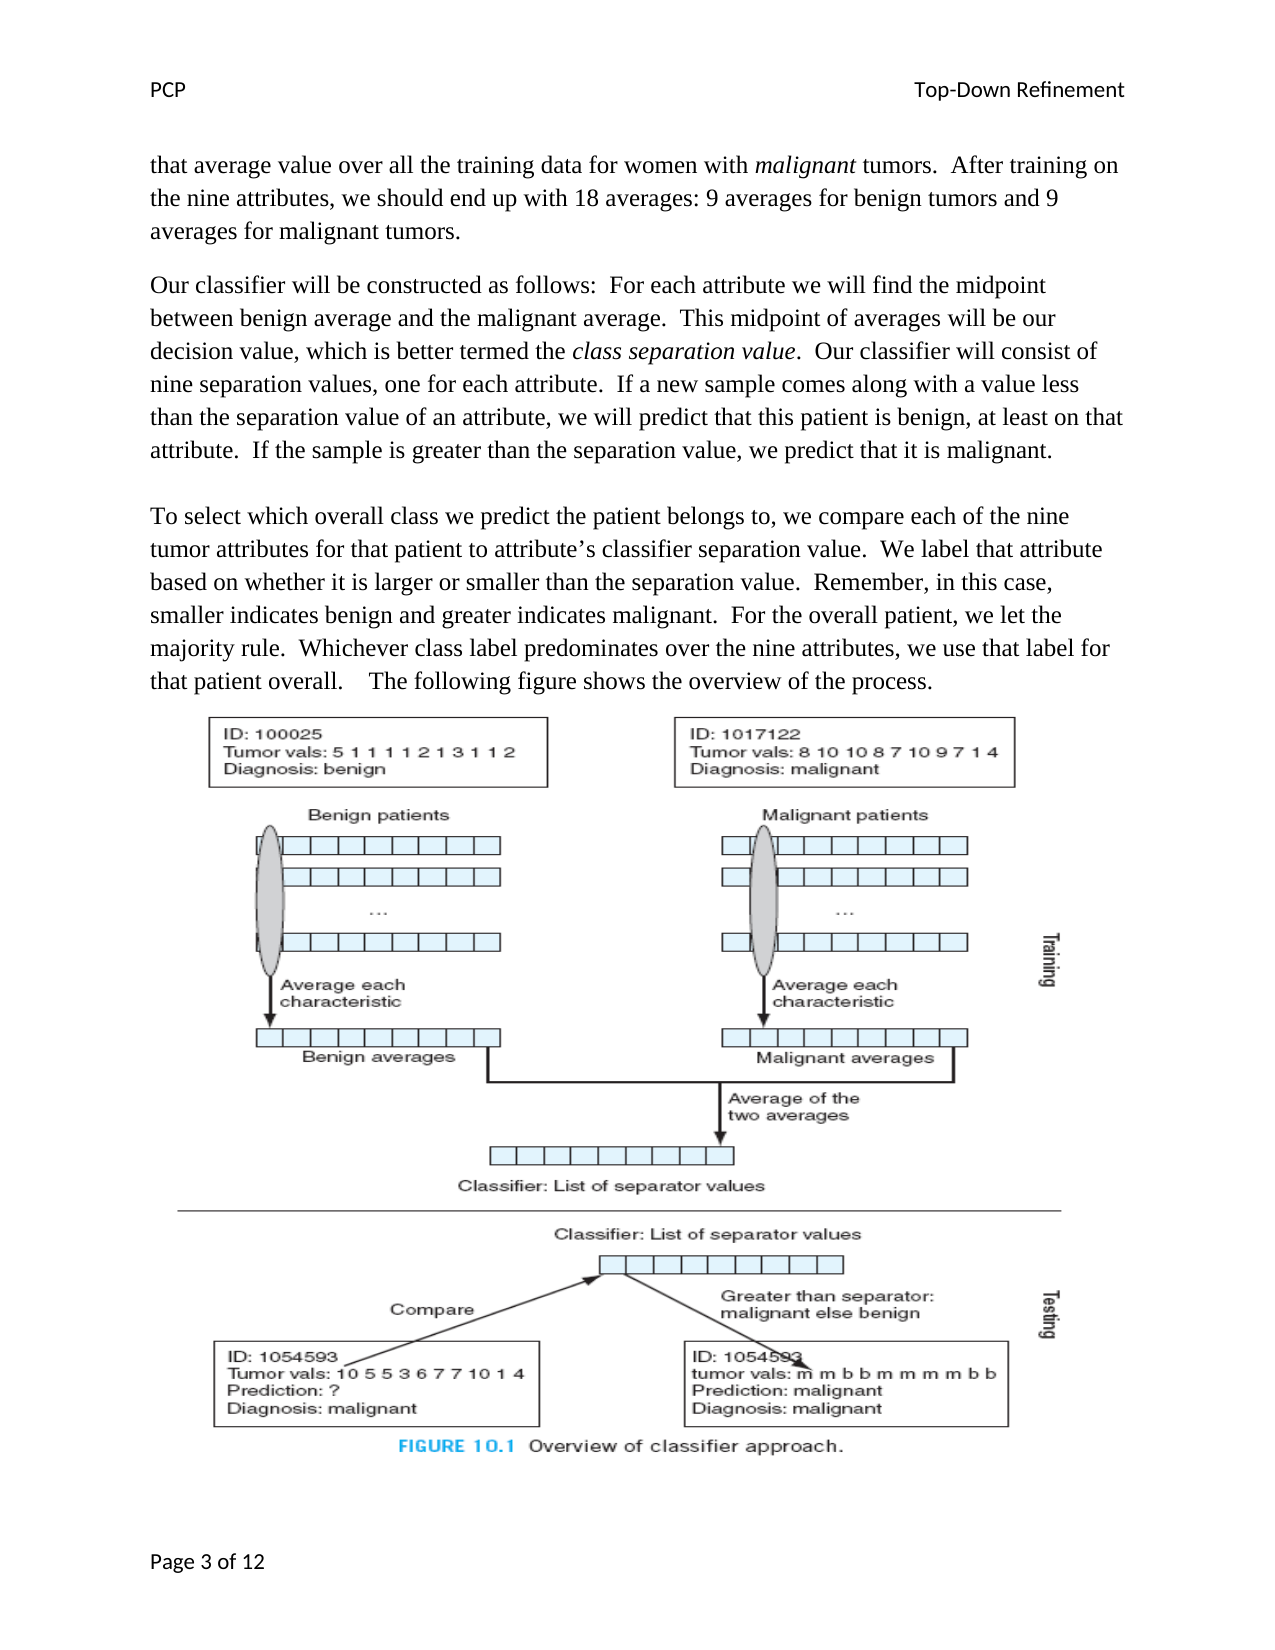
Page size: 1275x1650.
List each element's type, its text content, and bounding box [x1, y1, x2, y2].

text Our classifier will be constructed as follows: For each attribute we will find the midpoint between benign average and the malignant average. This midpoint of averages will be our decision value, which is better termed the class separation value. Our classifier will consist of nine separation values, one for each attribute. If a new sample comes along with a value less than the separation value of an attribute, we will predict that this patient is benign, at least on that attribute. If the sample is greater than the separation value, we predict that it is malignant. [150, 270, 1125, 464]
text To select which overall class we predict the patient belongs to, we compare each of the nine tumor attributes for that patient to attribute’s classifier separation value. We label that attribute based on whether it is larger or smaller than the separation value. Remember, in this case, smaller indicates benign and greater indicates malignant. For the overall patient, we let the majority rule. Whichever class label predominates over the nine attributes, we use that label for that patient overall. The following figure shows the overview of the process. [150, 501, 1125, 695]
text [150, 150, 1125, 245]
